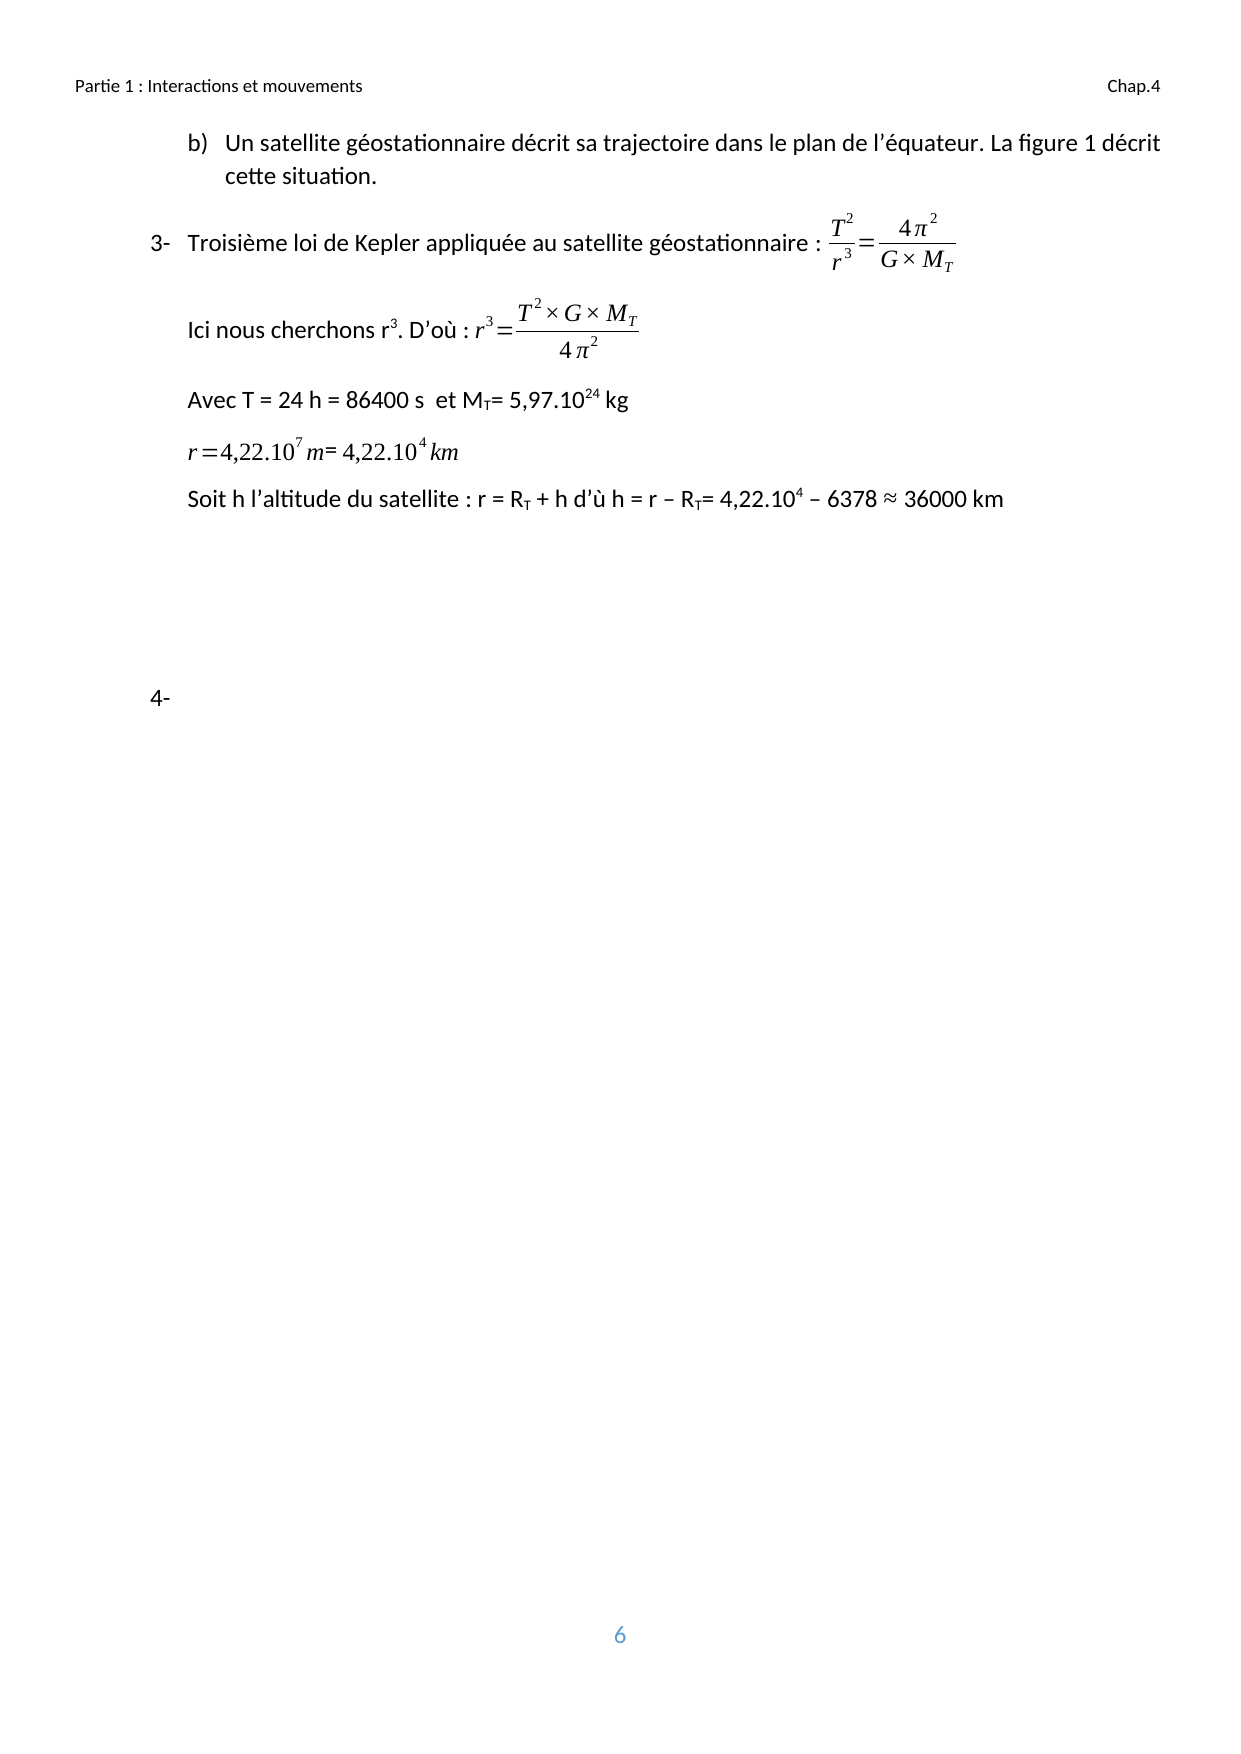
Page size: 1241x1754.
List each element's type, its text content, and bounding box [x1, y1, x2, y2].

list Avec T = 24 h = 86400 s et MT= 5,97.1024 kg [187, 384, 1165, 414]
list Ici nous cherchons r3. D’où : [187, 295, 1165, 365]
list = [187, 433, 1165, 464]
list Troisième loi de Kepler appliquée au satellite géostationnaire : [150, 210, 1165, 276]
list Un satellite géostationnaire décrit sa trajectoire dans le plan de l’équateur. La figure 1 décrit cette situation. [187, 127, 1165, 191]
list Soit h l’altitude du satellite : r = RT + h d’ù h = r – RT= 4,22.104 – 6378 36000 km [187, 484, 1165, 514]
